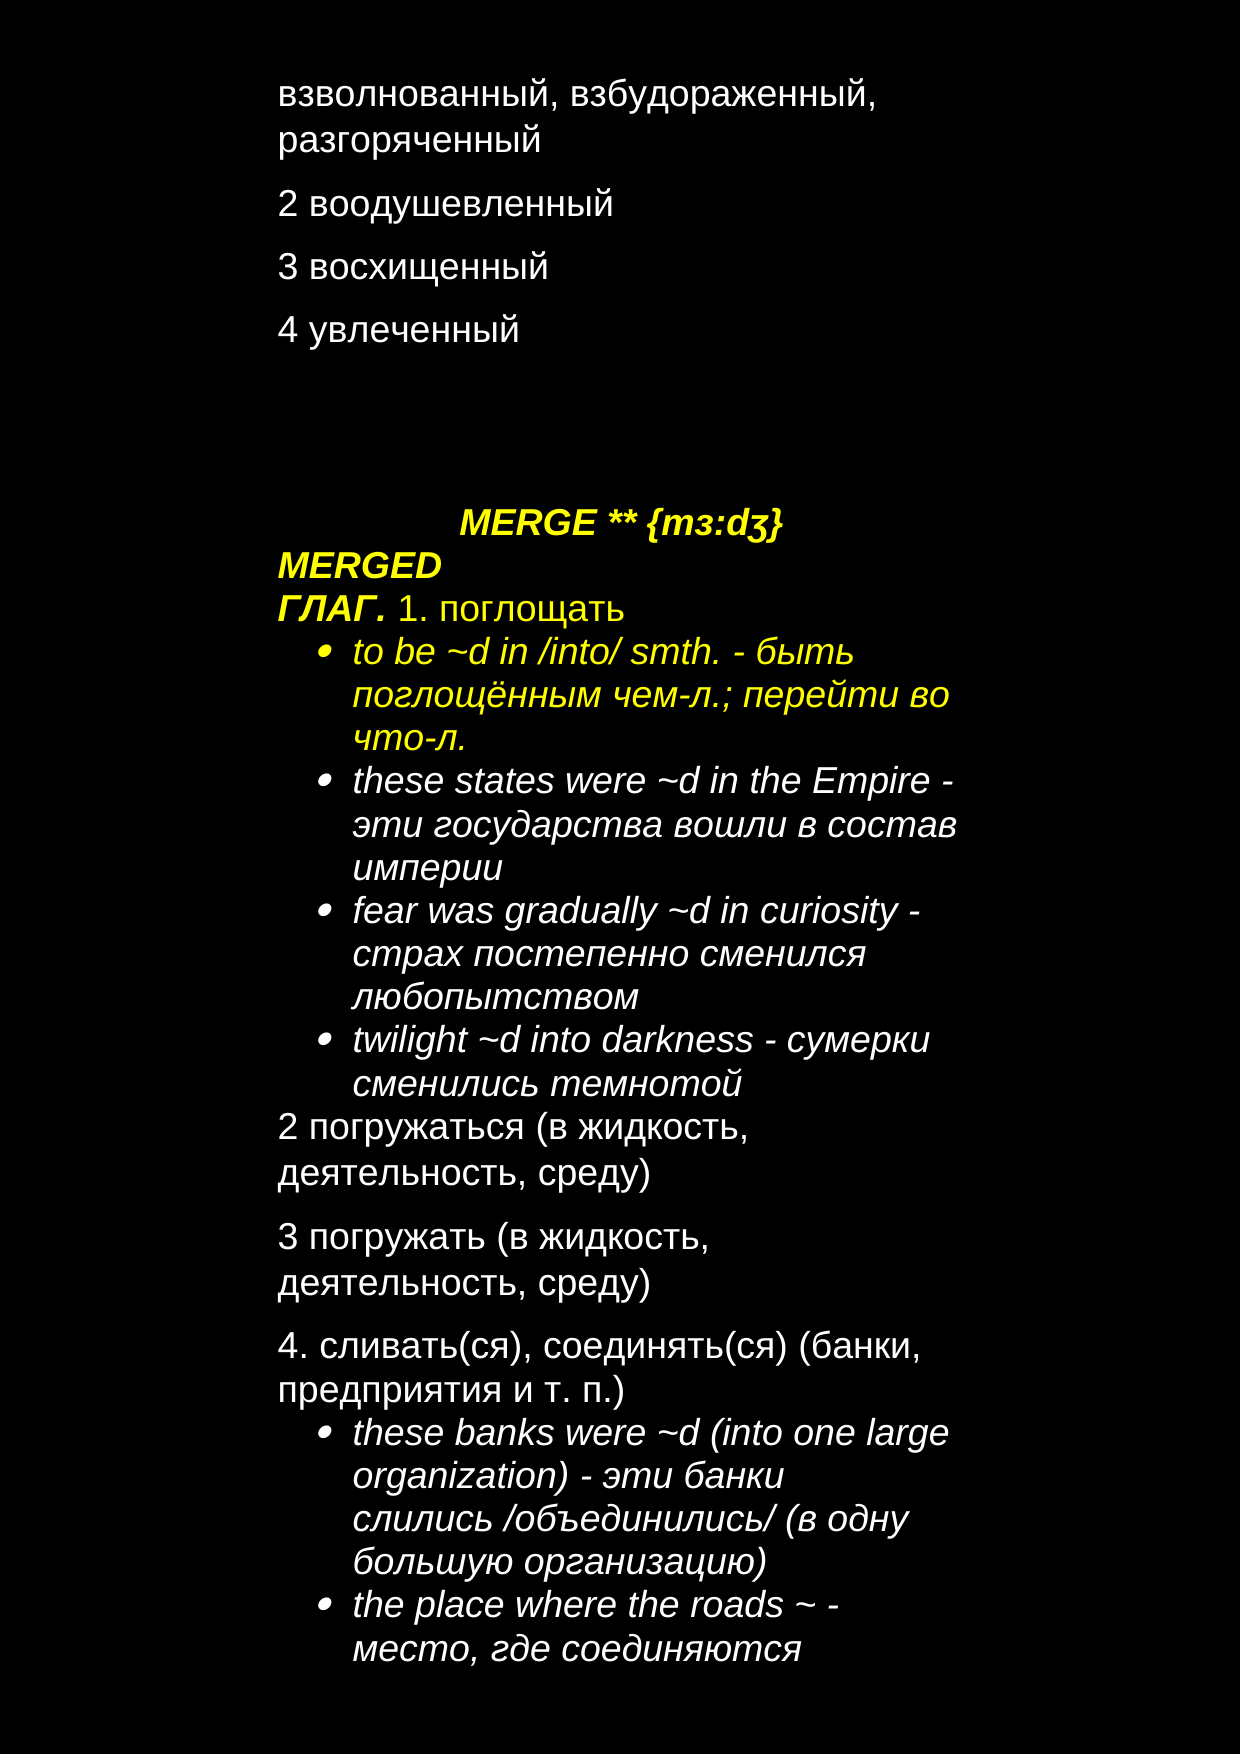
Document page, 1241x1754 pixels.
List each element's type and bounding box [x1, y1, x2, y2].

table_header [270, 62, 976, 1678]
